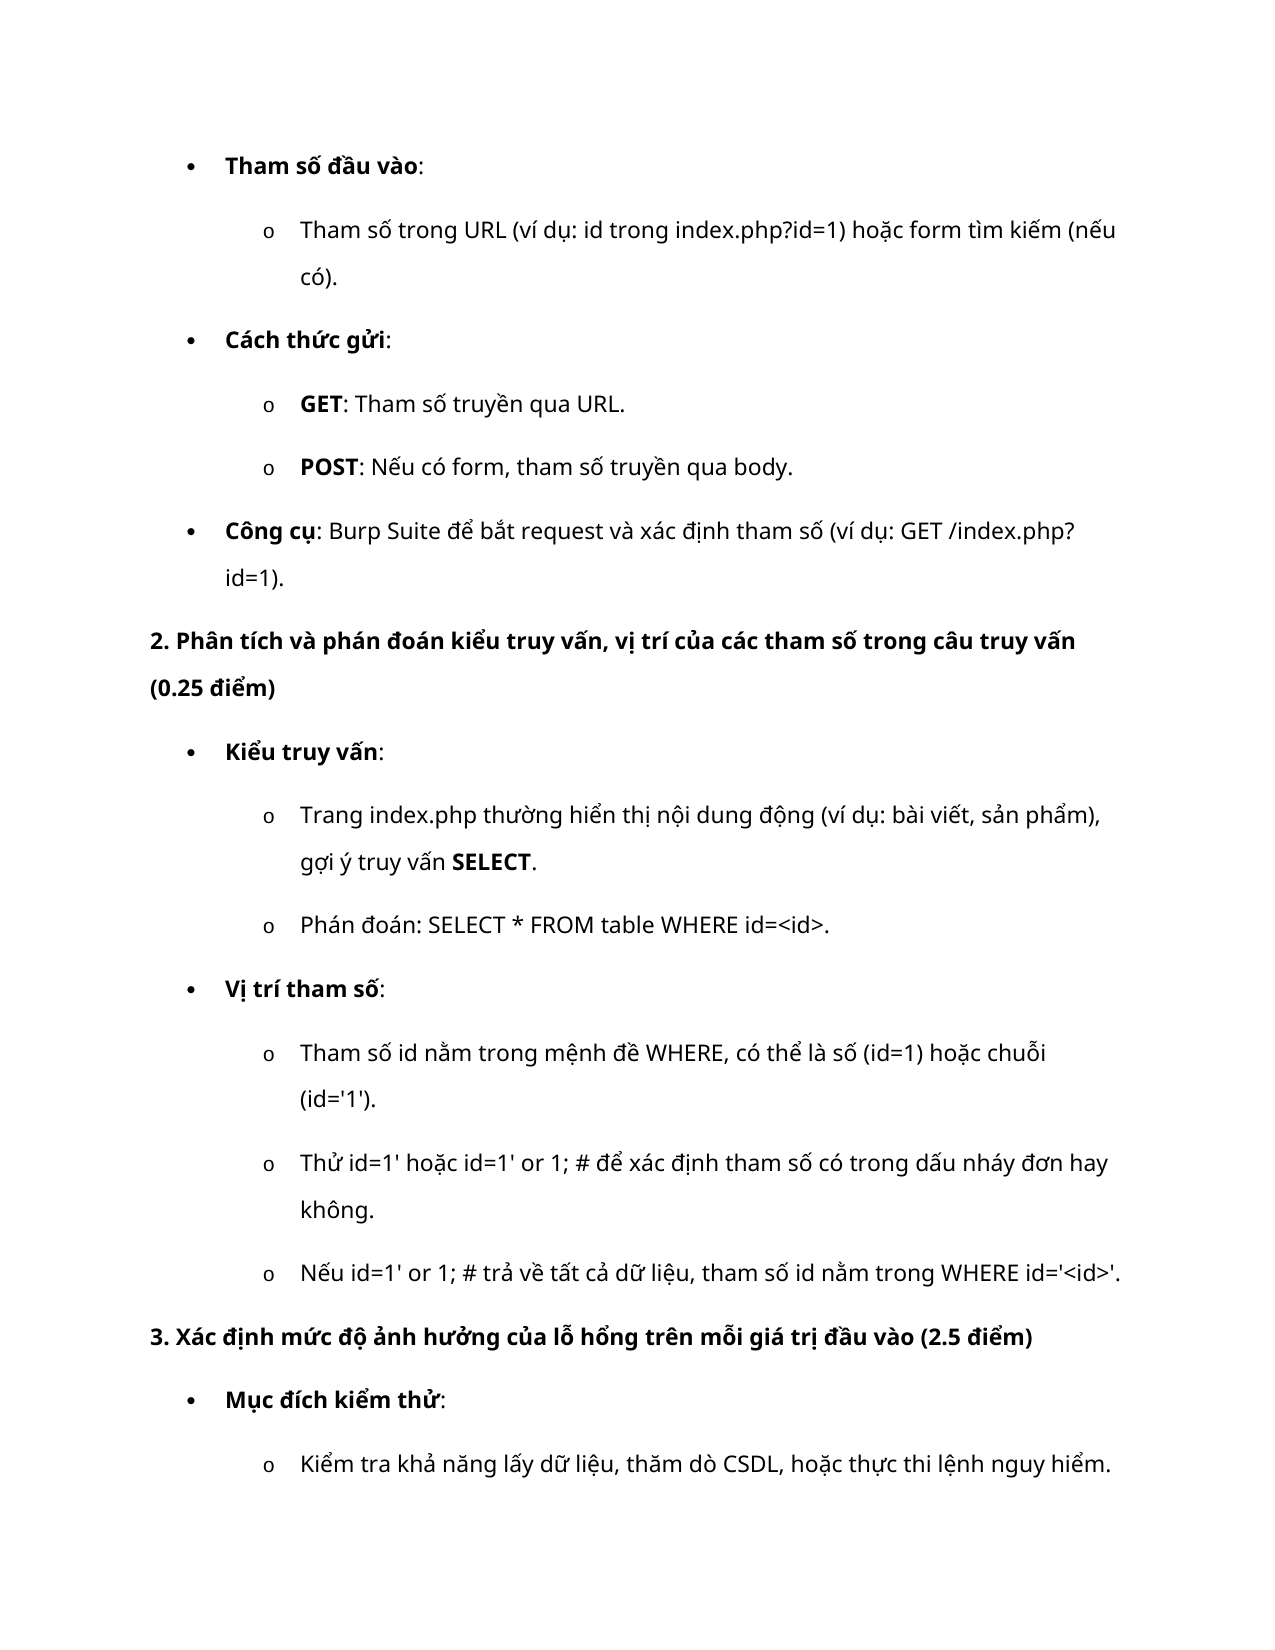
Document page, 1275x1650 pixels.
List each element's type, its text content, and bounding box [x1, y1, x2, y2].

text 2. Phân tích và phán đoán kiểu truy vấn, vị trí của các tham số trong câu truy vấn (0.25 điểm) [150, 625, 1125, 703]
list Cách thức gửi: [187, 324, 1125, 355]
list GET: Tham số truyền qua URL. [262, 387, 1125, 419]
list POST: Nếu có form, tham số truyền qua body. [262, 451, 1125, 482]
list Kiểu truy vấn: [187, 735, 1125, 767]
list Tham số đầu vào: [187, 150, 1125, 181]
list Nếu id=1' or 1; # trả về tất cả dữ liệu, tham số id nằm trong WHERE id='<id>'. [262, 1257, 1125, 1288]
text 3. Xác định mức độ ảnh hưởng của lỗ hổng trên mỗi giá trị đầu vào (2.5 điểm) [150, 1321, 1125, 1352]
list Công cụ: Burp Suite để bắt request và xác định tham số (ví dụ: GET /index.php?id=1). [187, 514, 1125, 593]
list Tham số id nằm trong mệnh đề WHERE, có thể là số (id=1) hoặc chuỗi (id='1'). [262, 1036, 1125, 1114]
list Thử id=1' hoặc id=1' or 1; # để xác định tham số có trong dấu nháy đơn hay không. [262, 1147, 1125, 1225]
list Trang index.php thường hiển thị nội dung động (ví dụ: bài viết, sản phẩm), gợi ý truy vấn SELECT. [262, 799, 1125, 877]
list Vị trí tham số: [187, 973, 1125, 1004]
list Phán đoán: SELECT * FROM table WHERE id=<id>. [262, 909, 1125, 941]
list Mục đích kiểm thử: [187, 1384, 1125, 1416]
list Kiểm tra khả năng lấy dữ liệu, thăm dò CSDL, hoặc thực thi lệnh nguy hiểm. [262, 1448, 1125, 1479]
list Tham số trong URL (ví dụ: id trong index.php?id=1) hoặc form tìm kiếm (nếu có). [262, 213, 1125, 292]
